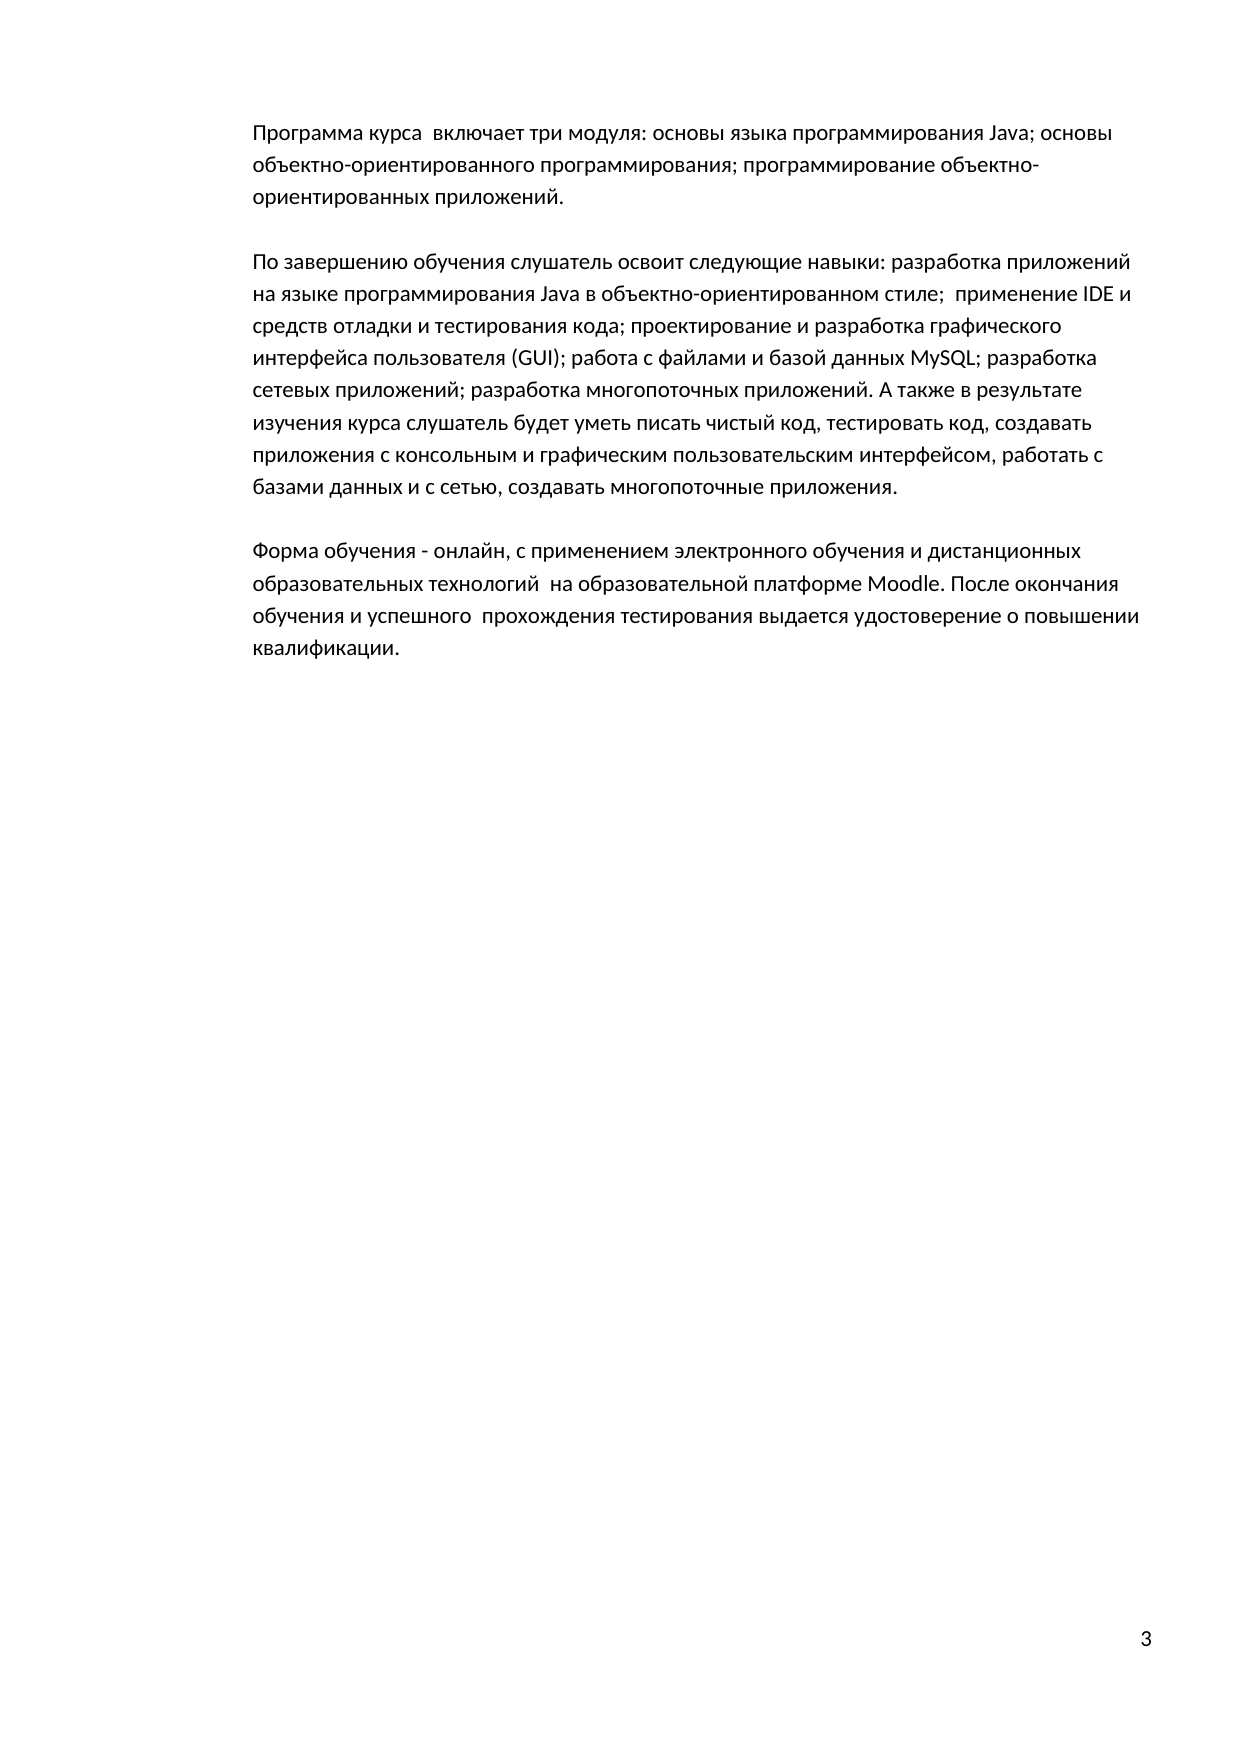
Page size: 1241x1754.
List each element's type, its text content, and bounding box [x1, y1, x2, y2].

list По завершению обучения слушатель освоит следующие навыки: разработка приложений на языке программирования Java в объектно-ориентированном стиле; применение IDE и средств отладки и тестирования кода; проектирование и разработка графического интерфейса пользователя (GUI); работа с файлами и базой данных MySQL; разработка сетевых приложений; разработка многопоточных приложений. А также в результате изучения курса слушатель будет уметь писать чистый код, тестировать код, создавать приложения с консольным и графическим пользовательским интерфейсом, работать с базами данных и с сетью, создавать многопоточные приложения. [252, 247, 1152, 500]
list Программа курса включает три модуля: основы языка программирования Java; основы объектно-ориентированного программирования; программирование объектно-ориентированных приложений. [252, 118, 1152, 211]
list Форма обучения - онлайн, с применением электронного обучения и дистанционных образовательных технологий на образовательной платформе Moodle. После окончания обучения и успешного прохождения тестирования выдается удостоверение о повышении квалификации. [252, 537, 1152, 661]
